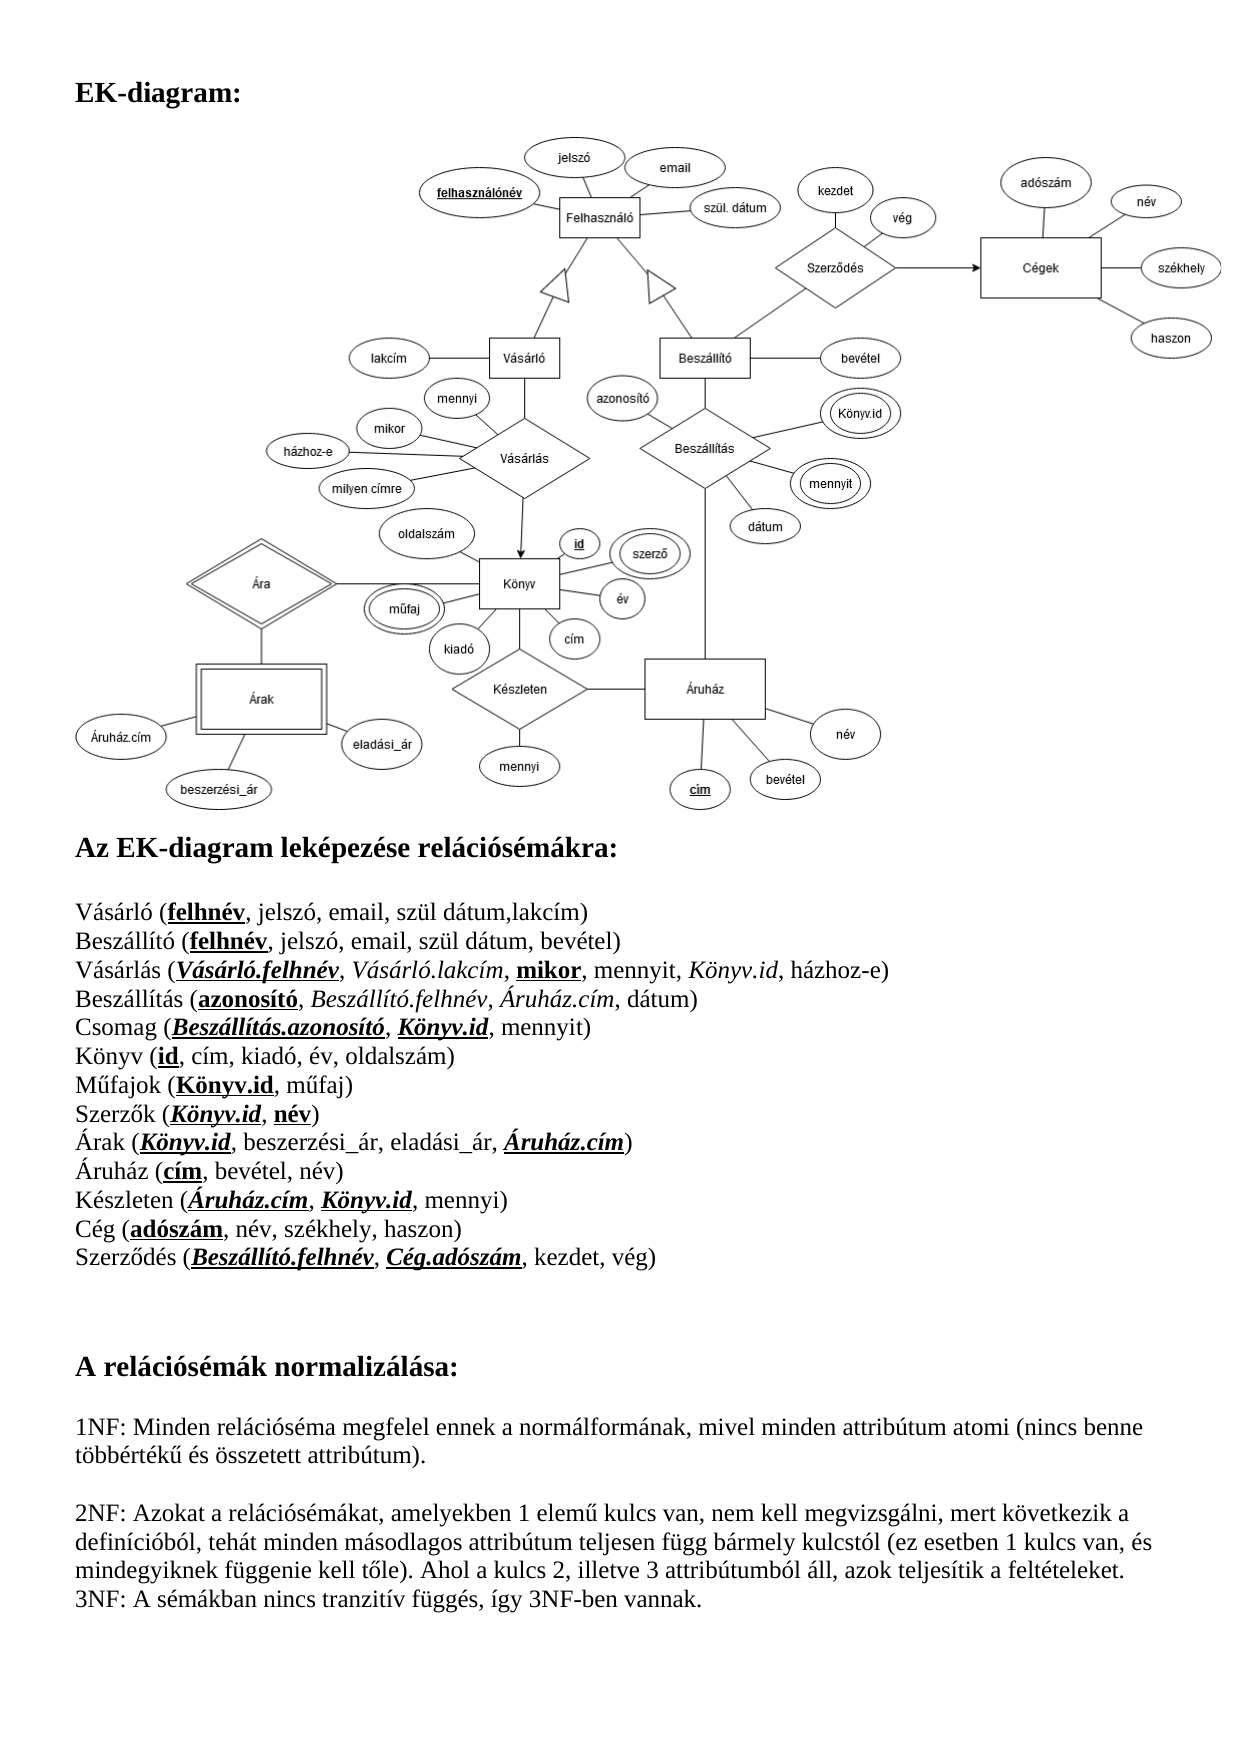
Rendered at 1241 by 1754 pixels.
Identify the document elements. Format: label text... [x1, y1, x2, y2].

subtitle A relációsémák normalizálása: [75, 1349, 1165, 1383]
text 3NF: A sémákban nincs tranzitív függés, így 3NF-ben vannak. [75, 1584, 1165, 1613]
text 2NF: Azokat a relációsémákat, amelyekben 1 elemű kulcs van, nem kell megvizsgálni, mert következik a definícióból, tehát minden másodlagos attribútum teljesen függ bármely kulcstól (ez esetben 1 kulcs van, és mindegyiknek függenie kell tőle). Ahol a kulcs 2, illetve 3 attribútumból áll, azok teljesítik a feltételeket. [75, 1498, 1165, 1584]
text Beszállító (felhnév, jelszó, email, szül dátum, bevétel) [75, 926, 1165, 955]
text Csomag (Beszállítás.azonosító, Könyv.id, mennyit) [75, 1012, 1165, 1041]
text Vásárlás (Vásárló.felhnév, Vásárló.lakcím, mikor, mennyit, Könyv.id, házhoz-e) [75, 955, 1165, 984]
text 1NF: Minden relációséma megfelel ennek a normálformának, mivel minden attribútum atomi (nincs benne többértékű és összetett attribútum). [75, 1412, 1165, 1469]
text Vásárló (felhnév, jelszó, email, szül dátum,lakcím) [75, 897, 1165, 926]
text Készleten (Áruház.cím, Könyv.id, mennyi) [75, 1185, 1165, 1214]
subtitle Az EK-diagram leképezése relációsémákra: [75, 830, 1165, 864]
text Könyv (id, cím, kiadó, év, oldalszám) [75, 1041, 1165, 1070]
text Szerződés (Beszállító.felhnév, Cég.adószám, kezdet, vég) [75, 1242, 1165, 1271]
text Cég (adószám, név, székhely, haszon) [75, 1214, 1165, 1242]
text Szerzők (Könyv.id, név) [75, 1099, 1165, 1127]
text Beszállítás (azonosító, Beszállító.felhnév, Áruház.cím, dátum) [75, 984, 1165, 1012]
text Árak (Könyv.id, beszerzési_ár, eladási_ár, Áruház.cím) [75, 1127, 1165, 1156]
picture [75, 137, 1222, 810]
subtitle EK-diagram: [75, 75, 1165, 108]
text Műfajok (Könyv.id, műfaj) [75, 1070, 1165, 1099]
text Áruház (cím, bevétel, név) [75, 1156, 1165, 1185]
